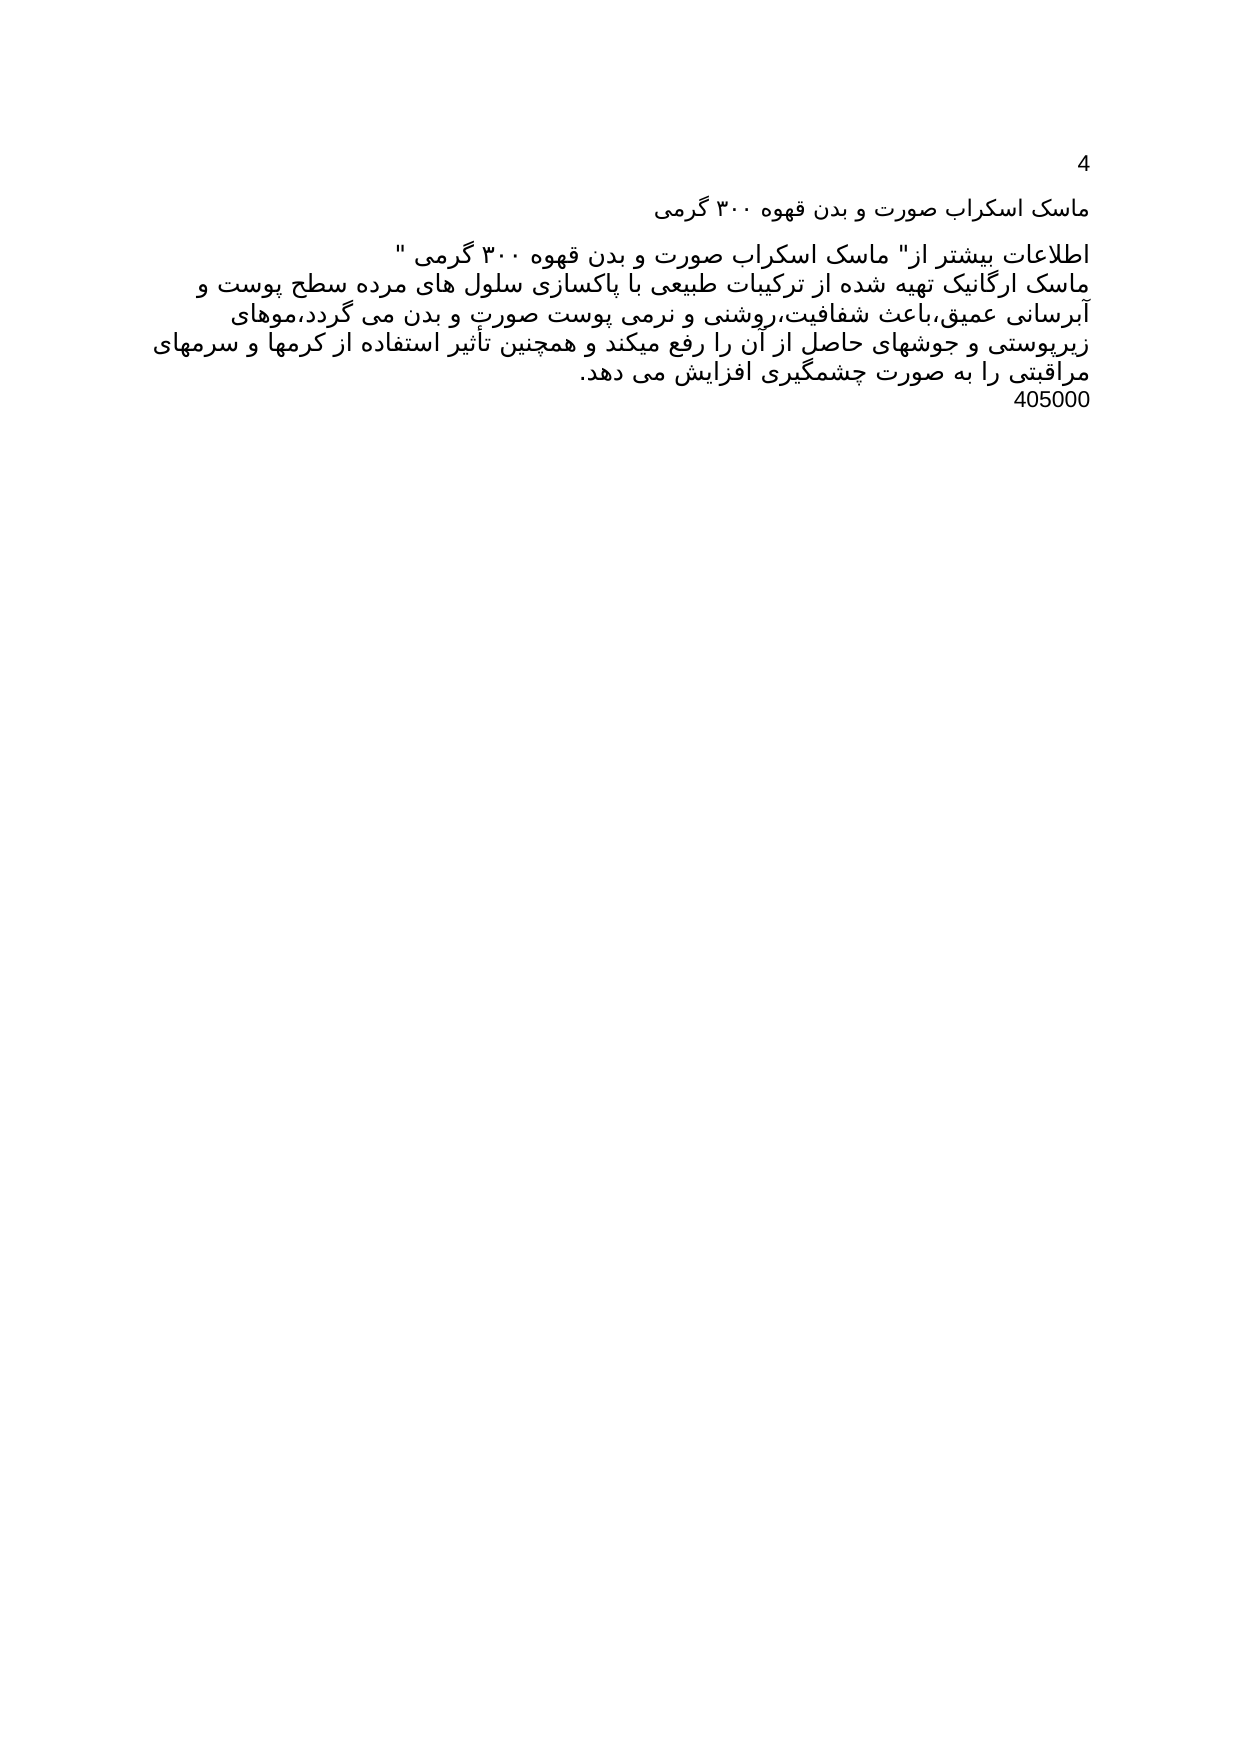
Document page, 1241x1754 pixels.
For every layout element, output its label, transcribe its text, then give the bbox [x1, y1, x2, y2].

text 405000 [150, 386, 1090, 413]
text ماسک ارگانیک تهیه شده از ترکیبات طبیعی با پاکسازی سلول های مرده سطح پوست و آبرسانی عمیق،باعث شفافیت،روشنی و نرمی پوست صورت و بدن می گردد،موهای زیرپوستی و جوشهای حاصل از آن را رفع میکند و همچنین تأثیر استفاده از کرمها و سرمهای مراقبتی را به صورت چشمگیری افزایش می دهد. [150, 270, 1090, 386]
text 4 [150, 150, 1090, 176]
text اطلاعات بیشتر از" ماسک اسکراب صورت و بدن قهوه ۳۰۰ گرمی " [150, 241, 1090, 270]
text ماسک اسکراب صورت و بدن قهوه ۳۰۰ گرمی [150, 195, 1090, 222]
